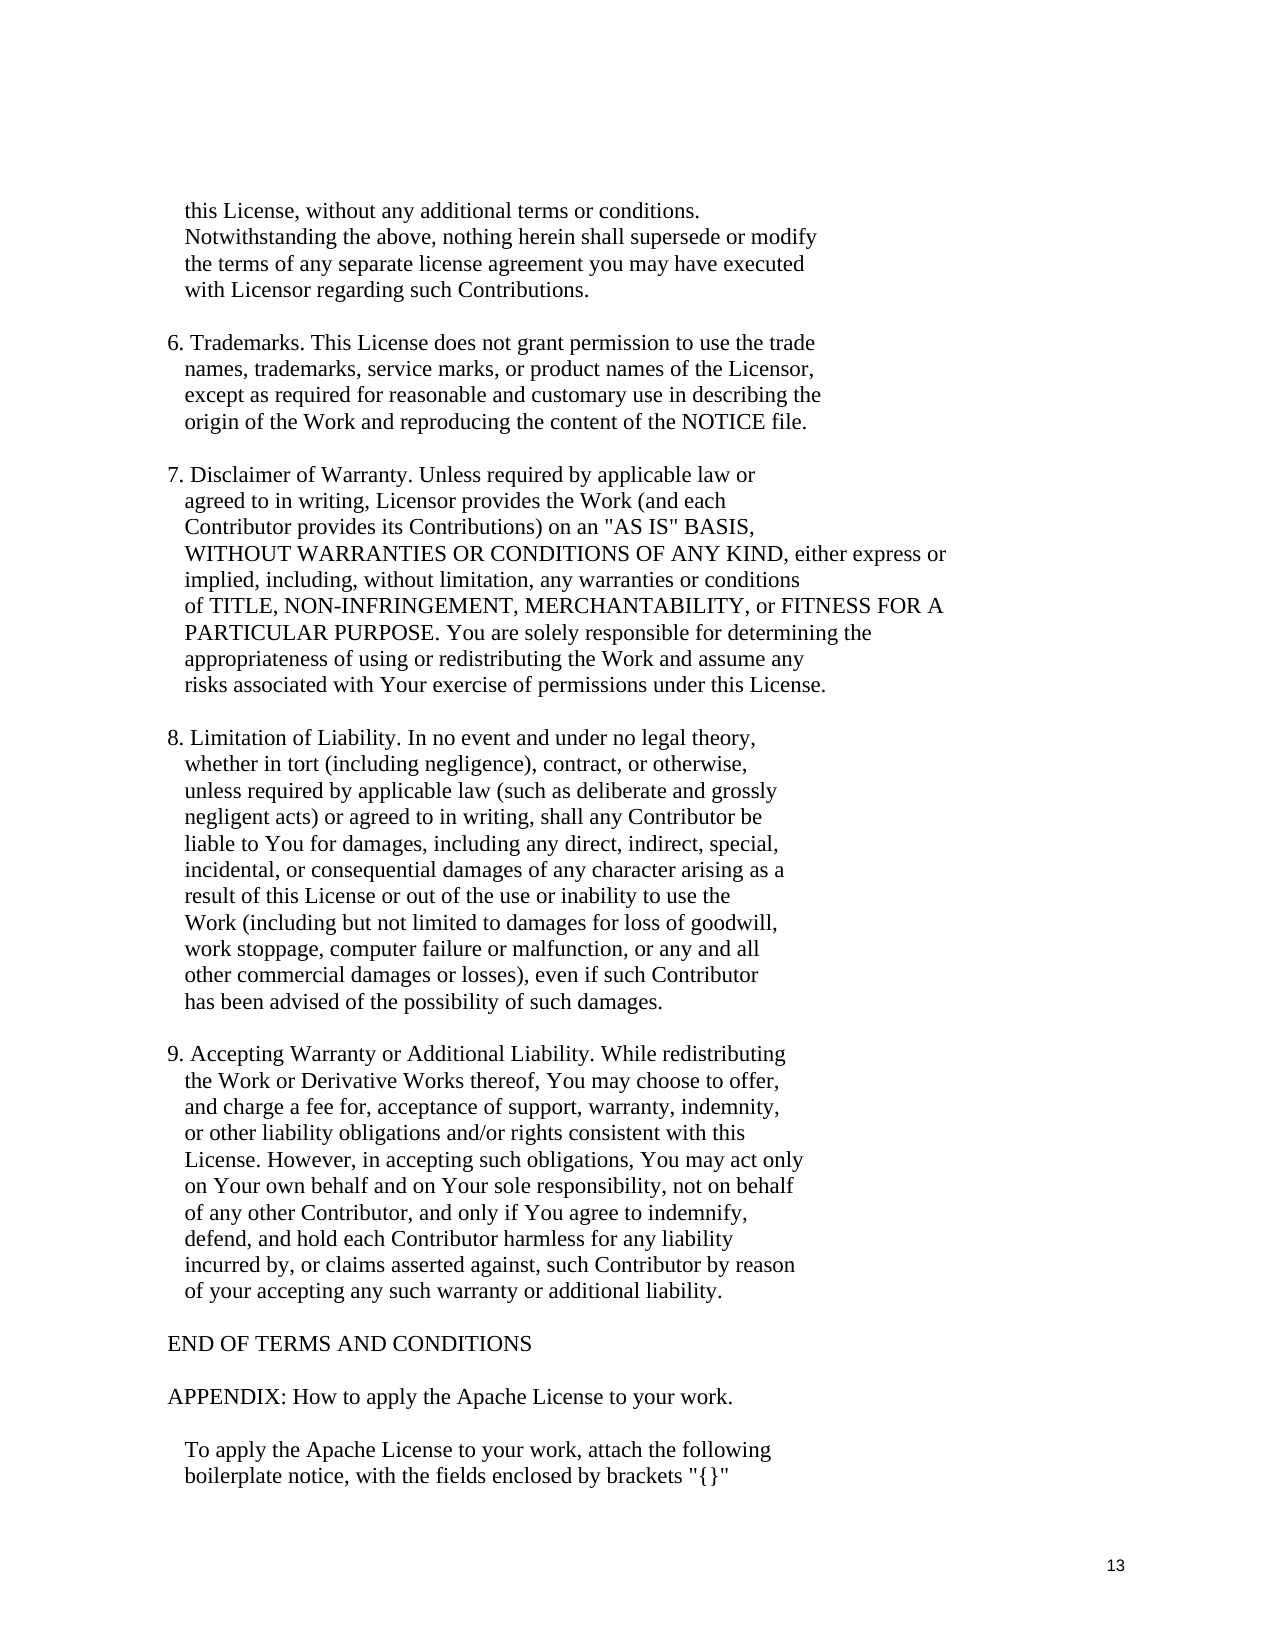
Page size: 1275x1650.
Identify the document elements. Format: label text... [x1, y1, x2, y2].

text or other liability obligations and/or rights consistent with this [150, 1119, 1125, 1146]
text other commercial damages or losses), even if such Contributor [150, 961, 1125, 988]
text To apply the Apache License to your work, attach the following [150, 1436, 1125, 1462]
text result of this License or out of the use or inability to use the [150, 882, 1125, 909]
text incurred by, or claims asserted against, such Contributor by reason [150, 1251, 1125, 1278]
text Contributor provides its Contributions) on an "AS IS" BASIS, [150, 513, 1125, 540]
text of your accepting any such warranty or additional liability. [150, 1278, 1125, 1304]
text APPENDIX: How to apply the Apache License to your work. [150, 1383, 1125, 1409]
text implied, including, without limitation, any warranties or conditions [150, 566, 1125, 592]
text END OF TERMS AND CONDITIONS [150, 1330, 1125, 1357]
text License. However, in accepting such obligations, You may act only [150, 1146, 1125, 1172]
text the Work or Derivative Works thereof, You may choose to offer, [150, 1067, 1125, 1093]
text Work (including but not limited to damages for loss of goodwill, [150, 909, 1125, 935]
text PARTICULAR PURPOSE. You are solely responsible for determining the [150, 619, 1125, 645]
text has been advised of the possibility of such damages. [150, 988, 1125, 1014]
text the terms of any separate license agreement you may have executed [150, 250, 1125, 276]
text whether in tort (including negligence), contract, or otherwise, [150, 751, 1125, 777]
text of TITLE, NON-INFRINGEMENT, MERCHANTABILITY, or FITNESS FOR A [150, 592, 1125, 619]
text names, trademarks, service marks, or product names of the Licensor, [150, 355, 1125, 382]
text risks associated with Your exercise of permissions under this License. [150, 671, 1125, 698]
text liable to You for damages, including any direct, indirect, special, [150, 829, 1125, 856]
text agreed to in writing, Licensor provides the Work (and each [150, 487, 1125, 513]
text origin of the Work and reproducing the content of the NOTICE file. [150, 408, 1125, 434]
text defend, and hold each Contributor harmless for any liability [150, 1225, 1125, 1251]
text incidental, or consequential damages of any character arising as a [150, 856, 1125, 882]
text 8. Limitation of Liability. In no event and under no legal theory, [150, 724, 1125, 751]
text unless required by applicable law (such as deliberate and grossly [150, 777, 1125, 803]
text WITHOUT WARRANTIES OR CONDITIONS OF ANY KIND, either express or [150, 540, 1125, 566]
text 9. Accepting Warranty or Additional Liability. While redistributing [150, 1040, 1125, 1067]
text and charge a fee for, acceptance of support, warranty, indemnity, [150, 1093, 1125, 1119]
text 6. Trademarks. This License does not grant permission to use the trade [150, 329, 1125, 355]
text boilerplate notice, with the fields enclosed by brackets "{}" [150, 1462, 1125, 1488]
text work stoppage, computer failure or malfunction, or any and all [150, 935, 1125, 961]
text this License, without any additional terms or conditions. [150, 197, 1125, 223]
text Notwithstanding the above, nothing herein shall supersede or modify [150, 223, 1125, 250]
text negligent acts) or agreed to in writing, shall any Contributor be [150, 803, 1125, 829]
text with Licensor regarding such Contributions. [150, 276, 1125, 302]
text appropriateness of using or redistributing the Work and assume any [150, 645, 1125, 671]
text 7. Disclaimer of Warranty. Unless required by applicable law or [150, 461, 1125, 487]
text except as required for reasonable and customary use in describing the [150, 382, 1125, 408]
text on Your own behalf and on Your sole responsibility, not on behalf [150, 1172, 1125, 1198]
text of any other Contributor, and only if You agree to indemnify, [150, 1198, 1125, 1225]
